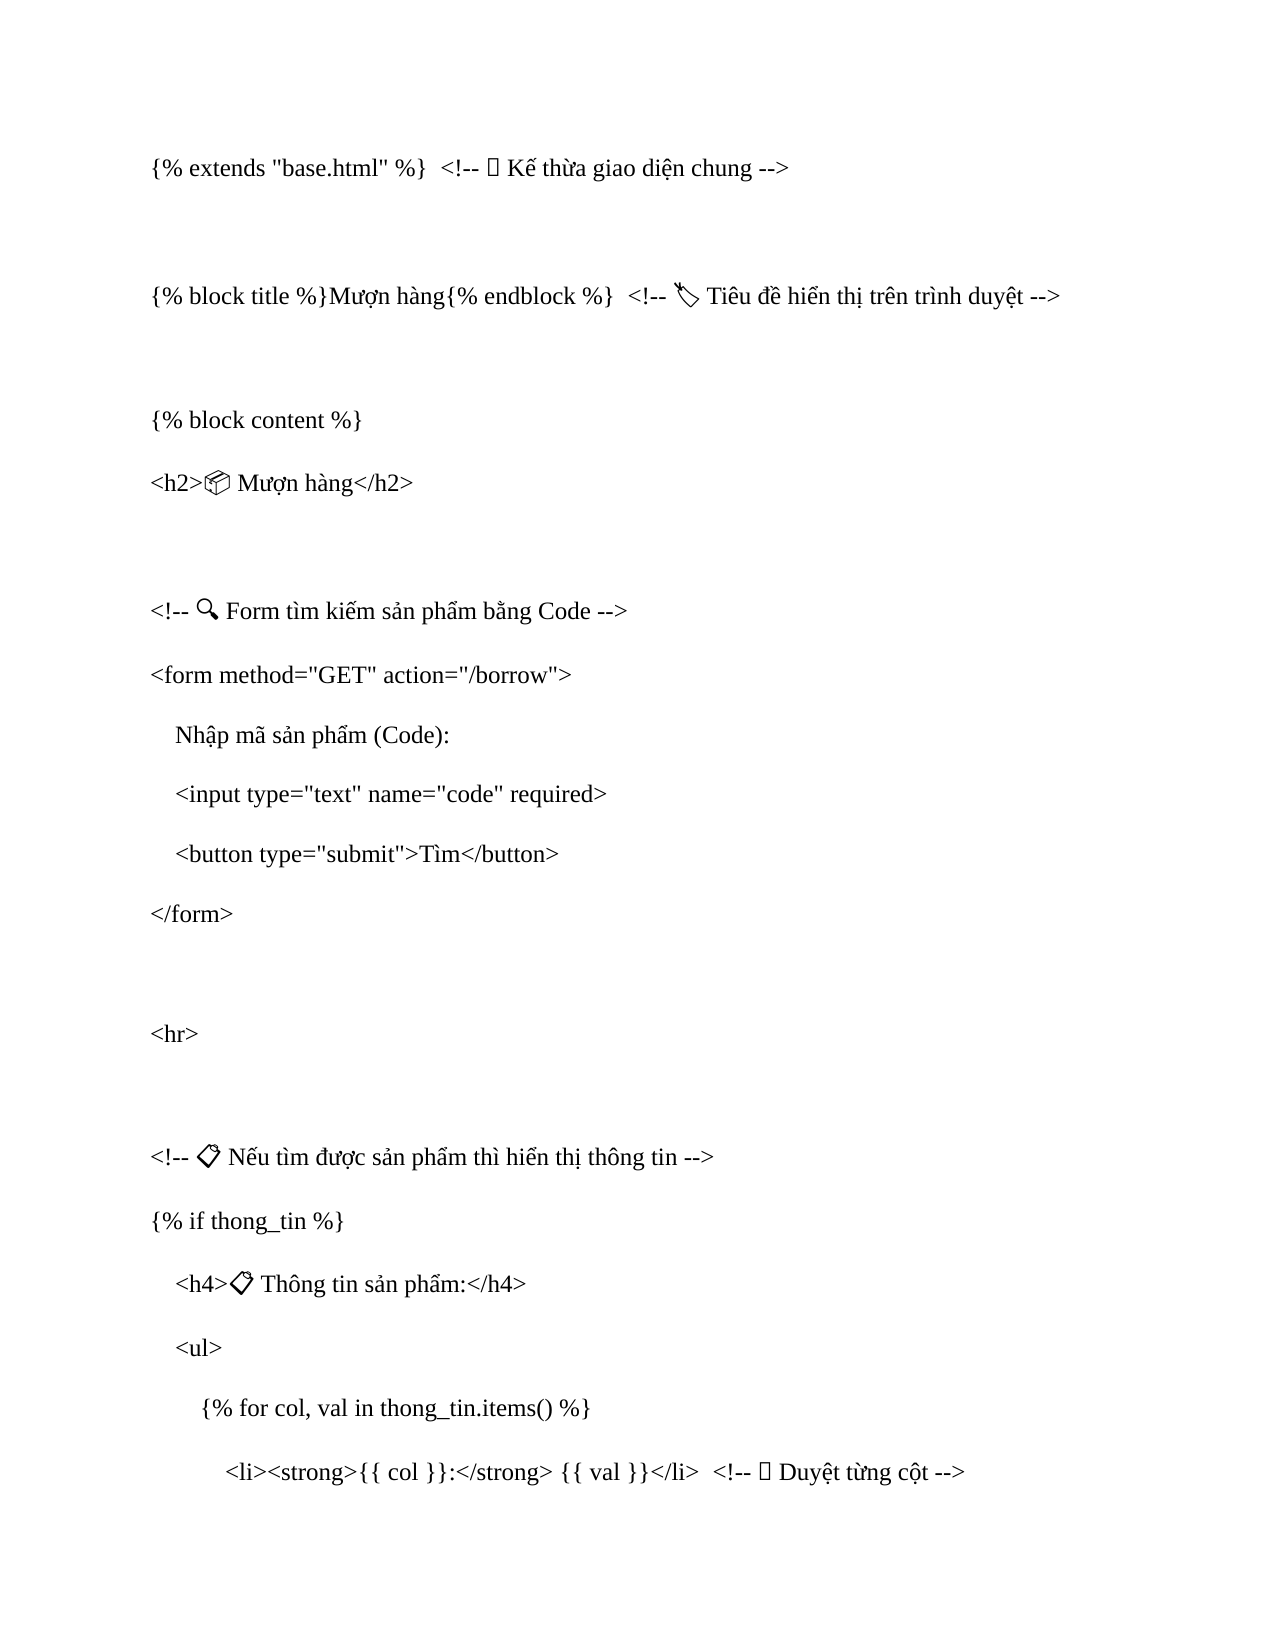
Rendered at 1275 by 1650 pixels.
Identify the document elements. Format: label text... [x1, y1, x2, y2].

text {% block content %} [150, 405, 1125, 434]
text <!-- 📋 Nếu tìm được sản phẩm thì hiển thị thông tin --> [150, 1138, 1125, 1172]
text {% if thong_tin %} [150, 1206, 1125, 1235]
text <!-- 🔍 Form tìm kiếm sản phẩm bằng Code --> [150, 592, 1125, 626]
text {% extends "base.html" %} <!-- 🧱 Kế thừa giao diện chung --> [150, 150, 1125, 184]
text <button type="submit">Tìm</button> [150, 839, 1125, 868]
text <hr> [150, 1019, 1125, 1047]
text {% for col, val in thong_tin.items() %} [150, 1393, 1125, 1422]
text <h2>📦 Mượn hàng</h2> [150, 465, 1125, 499]
text </form> [150, 899, 1125, 928]
text {% block title %}Mượn hàng{% endblock %} <!-- 🏷 Tiêu đề hiển thị trên trình duyệt --> [150, 277, 1125, 312]
text <form method="GET" action="/borrow"> [150, 660, 1125, 689]
text <li><strong>{{ col }}:</strong> {{ val }}</li> <!-- 💡 Duyệt từng cột --> [150, 1453, 1125, 1487]
text <input type="text" name="code" required> [150, 779, 1125, 808]
text <ul> [150, 1333, 1125, 1362]
text Nhập mã sản phẩm (Code): [150, 720, 1125, 748]
text <h4>📋 Thông tin sản phẩm:</h4> [150, 1266, 1125, 1300]
